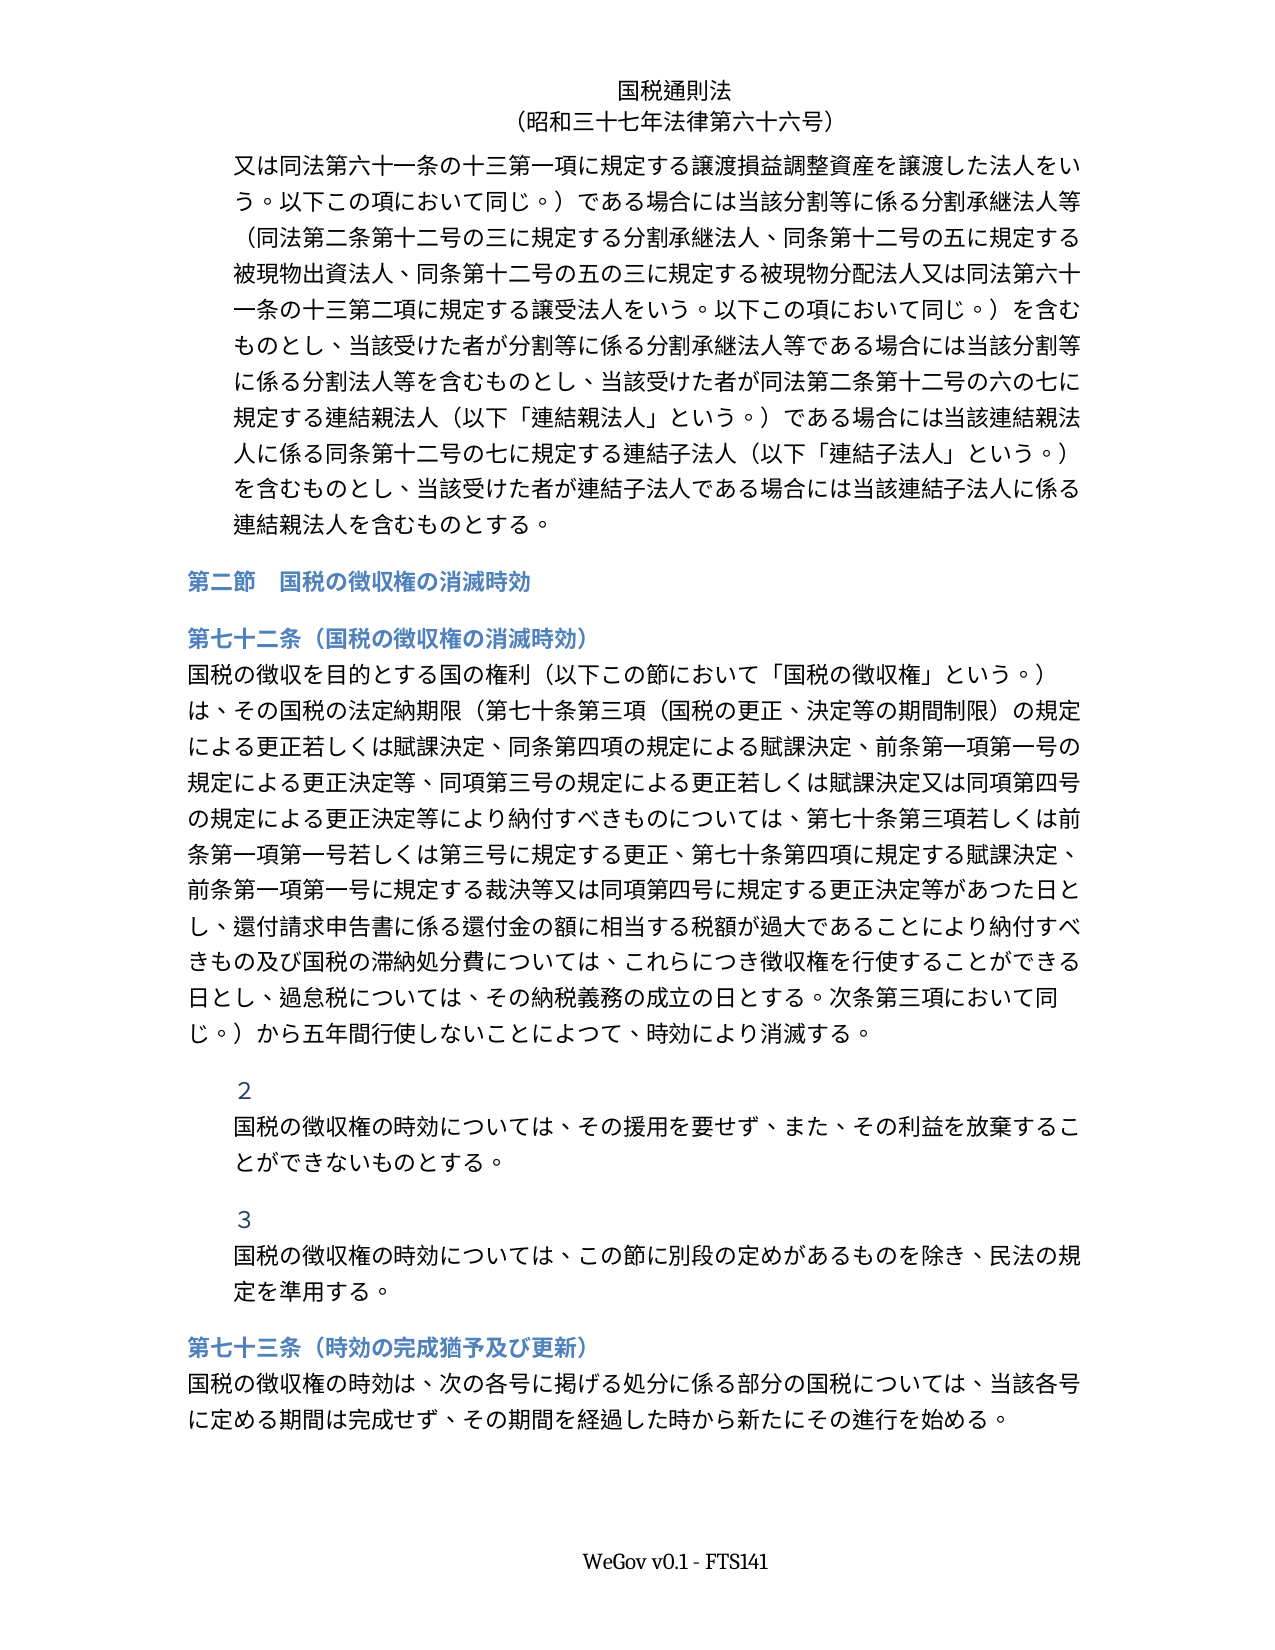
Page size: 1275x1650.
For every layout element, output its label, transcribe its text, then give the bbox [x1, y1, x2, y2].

subtitle 第二節 国税の徴収権の消滅時効 [187, 566, 1087, 597]
text 国税の徴収を目的とする国の権利（以下この節において「国税の徴収権」という。）は、その国税の法定納期限（第七十条第三項（国税の更正、決定等の期間制限）の規定による更正若しくは賦課決定、同条第四項の規定による賦課決定、前条第一項第一号の規定による更正決定等、同項第三号の規定による更正若しくは賦課決定又は同項第四号の規定による更正決定等により納付すべきものについては、第七十条第三項若しくは前条第一項第一号若しくは第三号に規定する更正、第七十条第四項に規定する賦課決定、前条第一項第一号に規定する裁決等又は同項第四号に規定する更正決定等があつた日とし、還付請求申告書に係る還付金の額に相当する税額が過大であることにより納付すべきもの及び国税の滞納処分費については、これらにつき徴収権を行使することができる日とし、過怠税については、その納税義務の成立の日とする。次条第三項において同じ。）から五年間行使しないことによつて、時効により消滅する。 [187, 659, 1087, 1049]
subtitle ２ [233, 1075, 1087, 1106]
text 国税の徴収権の時効については、その援用を要せず、また、その利益を放棄することができないものとする。 [233, 1111, 1087, 1178]
text 国税の徴収権の時効については、この節に別段の定めがあるものを除き、民法の規定を準用する。 [233, 1239, 1087, 1307]
subtitle ３ [233, 1204, 1087, 1235]
subtitle 第七十二条（国税の徴収権の消滅時効） [187, 623, 1087, 654]
subtitle 第七十三条（時効の完成猶予及び更新） [187, 1332, 1087, 1363]
text 国税の徴収権の時効は、次の各号に掲げる処分に係る部分の国税については、当該各号に定める期間は完成せず、その期間を経過した時から新たにその進行を始める。 [187, 1368, 1087, 1435]
